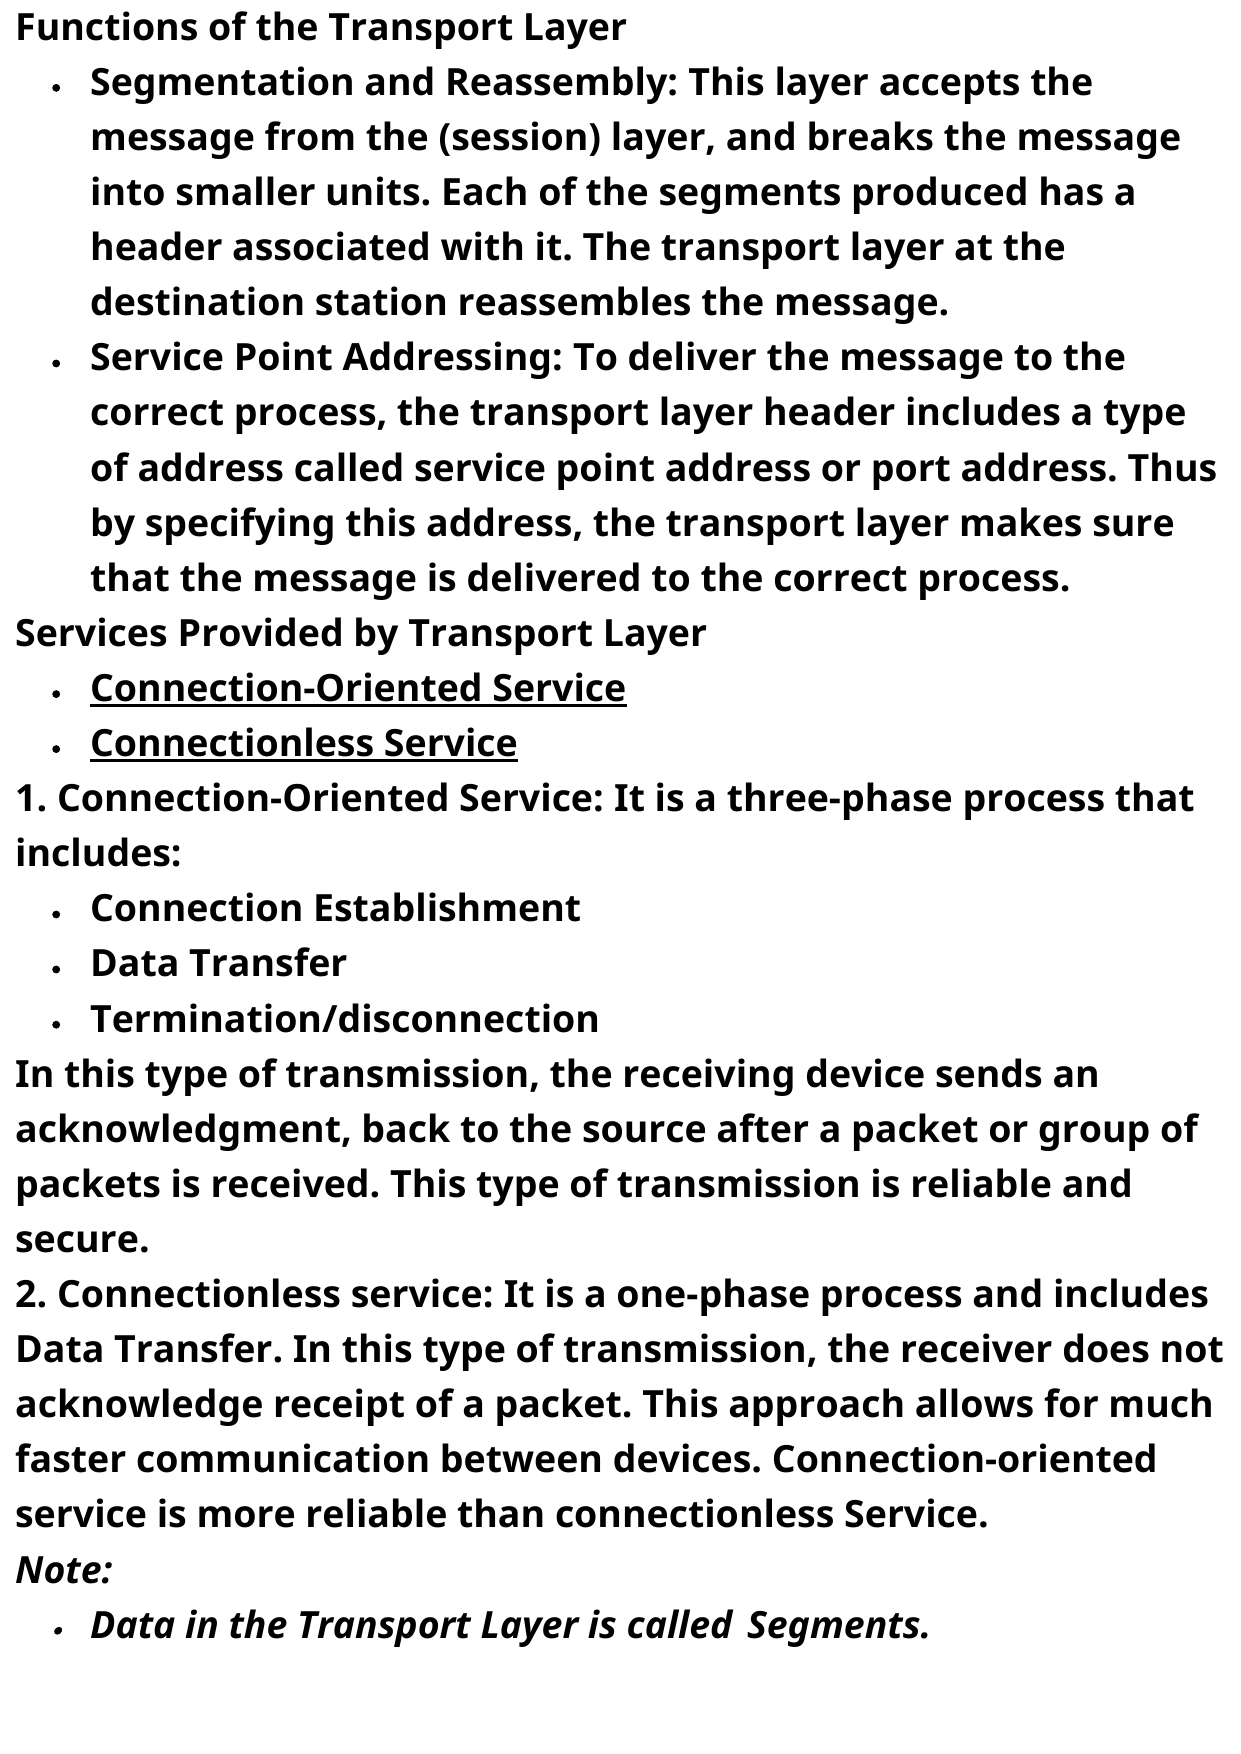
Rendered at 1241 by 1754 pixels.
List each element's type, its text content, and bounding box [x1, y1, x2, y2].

list Connection-Oriented Service [52, 661, 1225, 712]
text Functions of the Transport Layer [15, 0, 1225, 51]
list Data Transfer [52, 937, 1225, 988]
list Data in the Transport Layer is called Segments. [52, 1598, 1225, 1649]
text In this type of transmission, the receiving device sends an acknowledgment, back to the source after a packet or group of packets is received. This type of transmission is reliable and secure. [15, 1047, 1225, 1263]
text Services Provided by Transport Layer [15, 606, 1225, 657]
list Connectionless Service [52, 716, 1225, 767]
list Service Point Addressing: To deliver the message to the correct process, the transport layer header includes a type of address called service point address or port address. Thus by specifying this address, the transport layer makes sure that the message is delivered to the correct process. [52, 331, 1225, 602]
text 1. Connection-Oriented Service: It is a three-phase process that includes: [15, 771, 1225, 878]
list Segmentation and Reassembly: This layer accepts the message from the (session) layer, and breaks the message into smaller units. Each of the segments produced has a header associated with it. The transport layer at the destination station reassembles the message. [52, 55, 1225, 327]
text Note: [15, 1543, 1225, 1594]
text 2. Connectionless service: It is a one-phase process and includes Data Transfer. In this type of transmission, the receiver does not acknowledge receipt of a packet. This approach allows for much faster communication between devices. Connection-oriented service is more reliable than connectionless Service. [15, 1267, 1225, 1539]
list Connection Establishment [52, 882, 1225, 933]
list Termination/disconnection [52, 992, 1225, 1043]
